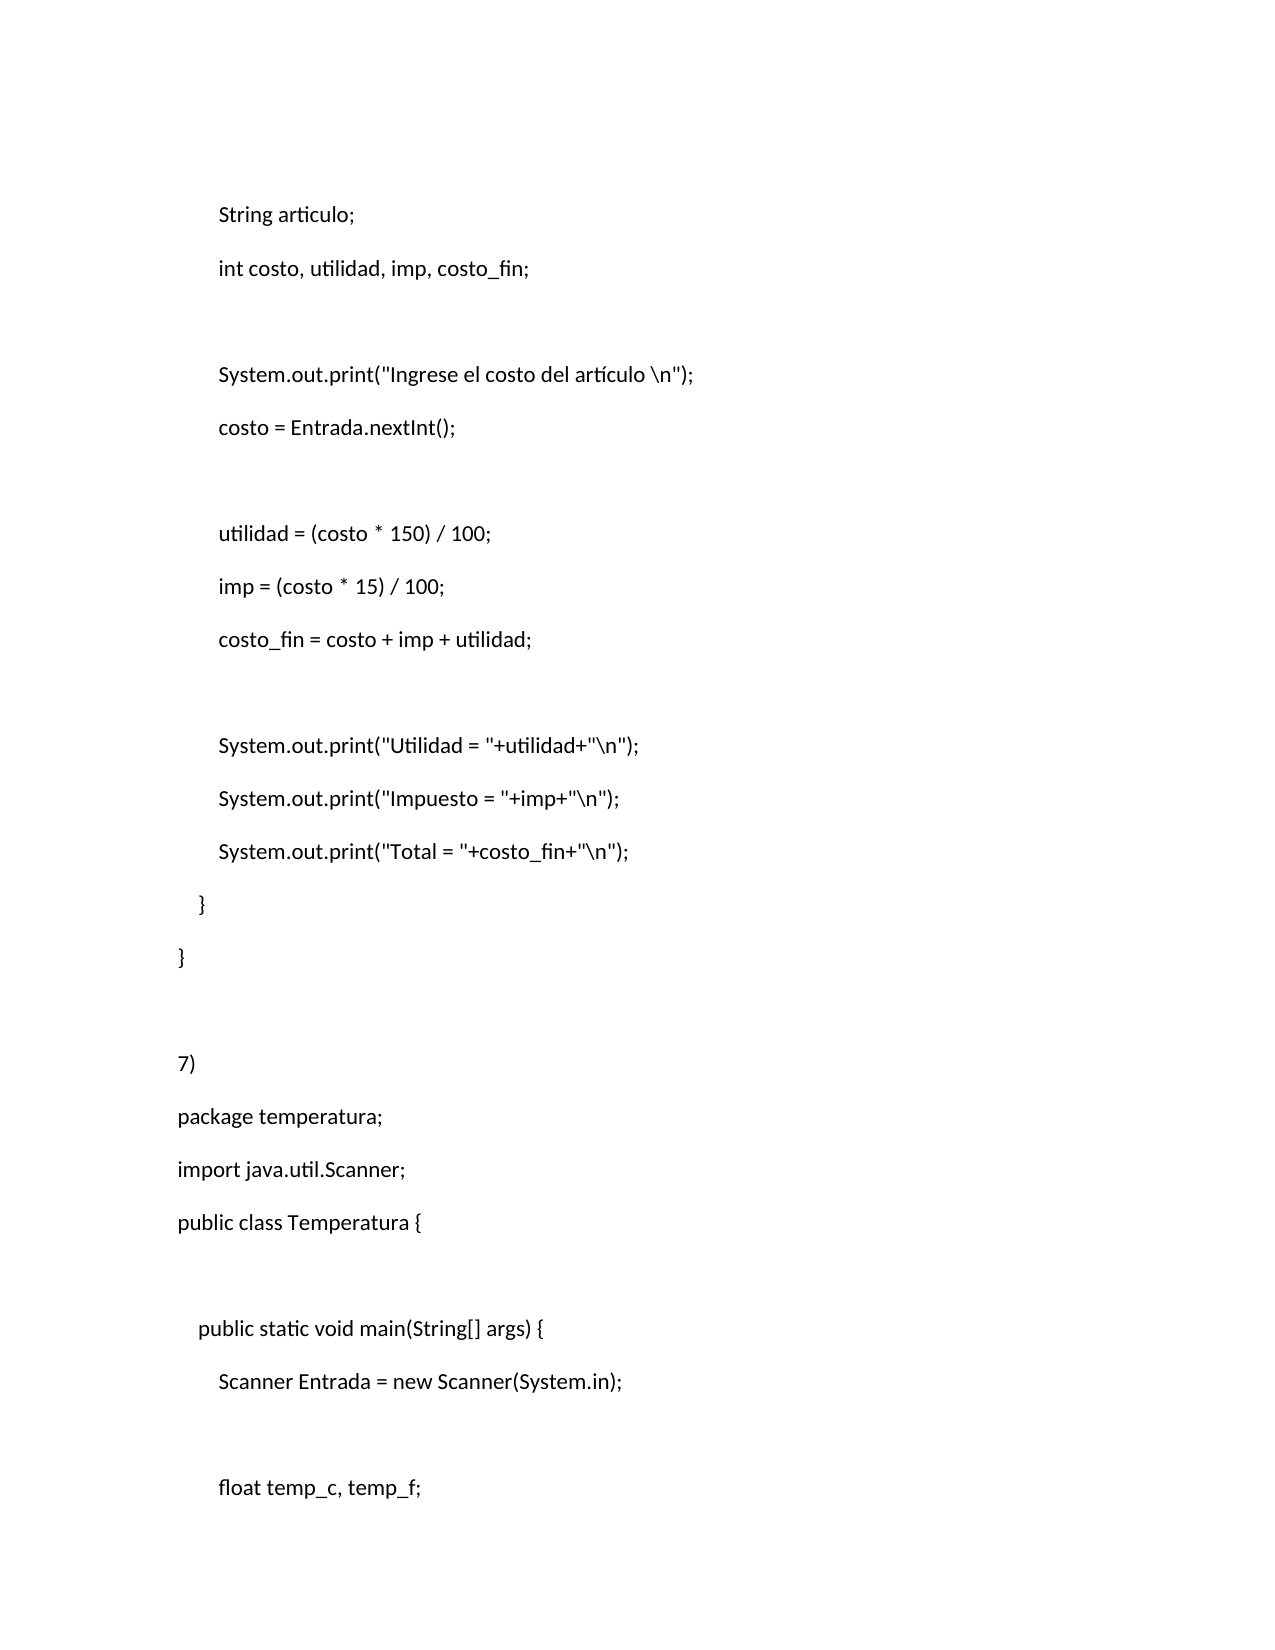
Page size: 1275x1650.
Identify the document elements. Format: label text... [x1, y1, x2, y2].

text public class Temperatura { [177, 1208, 1098, 1236]
text } [177, 890, 1098, 918]
text costo_fin = costo + imp + utilidad; [177, 625, 1098, 653]
text int costo, utilidad, imp, costo_fin; [177, 254, 1098, 282]
text float temp_c, temp_f; [177, 1473, 1098, 1501]
text System.out.print("Ingrese el costo del artículo \n"); [177, 360, 1098, 388]
text import java.util.Scanner; [177, 1155, 1098, 1183]
text String articulo; [177, 201, 1098, 229]
text System.out.print("Utilidad = "+utilidad+"\n"); [177, 731, 1098, 759]
text costo = Entrada.nextInt(); [177, 413, 1098, 441]
text Scanner Entrada = new Scanner(System.in); [177, 1367, 1098, 1395]
text } [177, 943, 1098, 971]
text 7) [177, 1049, 1098, 1077]
text System.out.print("Impuesto = "+imp+"\n"); [177, 784, 1098, 812]
text imp = (costo * 15) / 100; [177, 572, 1098, 600]
text System.out.print("Total = "+costo_fin+"\n"); [177, 837, 1098, 865]
text public static void main(String[] args) { [177, 1314, 1098, 1342]
text package temperatura; [177, 1102, 1098, 1130]
text utilidad = (costo * 150) / 100; [177, 519, 1098, 547]
